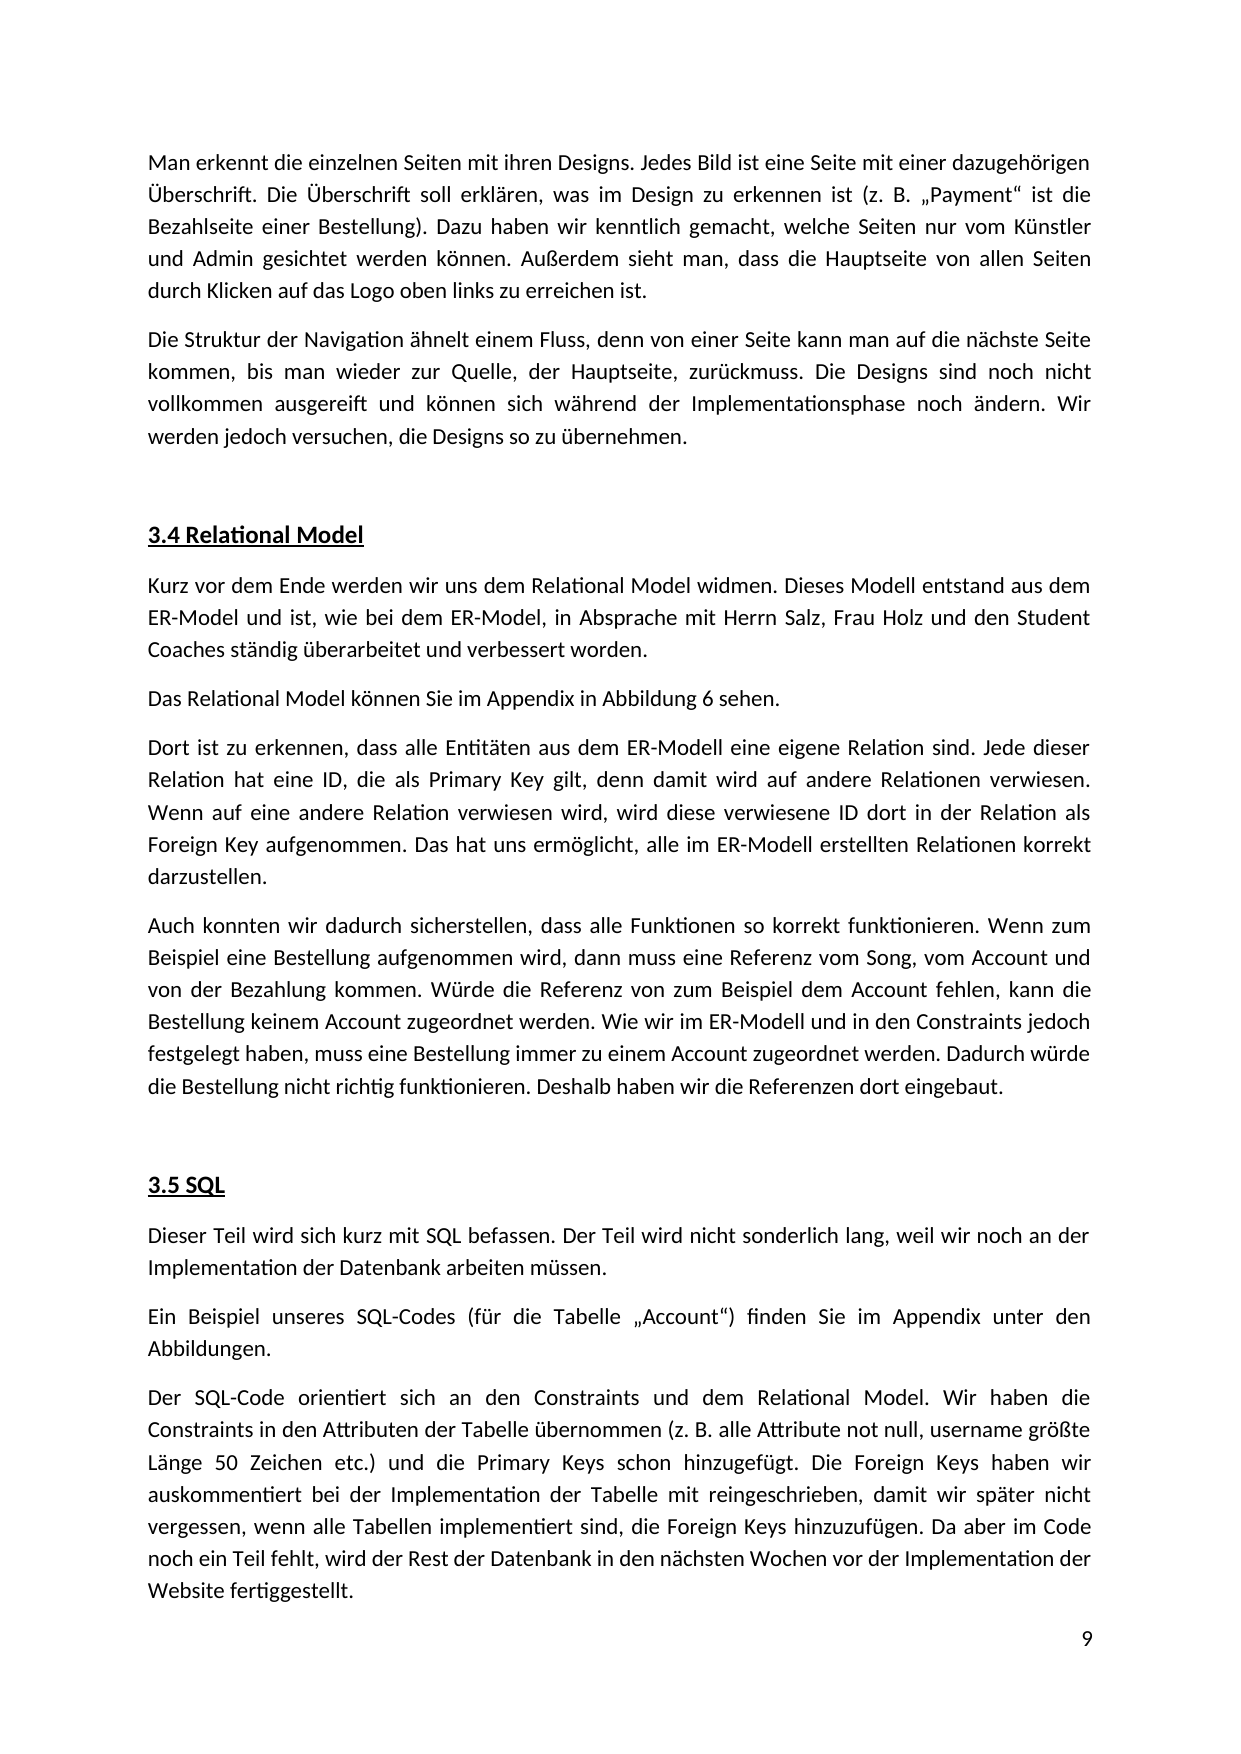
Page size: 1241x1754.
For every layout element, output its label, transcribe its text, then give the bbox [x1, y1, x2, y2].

text Auch konnten wir dadurch sicherstellen, dass alle Funktionen so korrekt funktionieren. Wenn zum Beispiel eine Bestellung aufgenommen wird, dann muss eine Referenz vom Song, vom Account und von der Bezahlung kommen. Würde die Referenz von zum Beispiel dem Account fehlen, kann die Bestellung keinem Account zugeordnet werden. Wie wir im ER-Modell und in den Constraints jedoch festgelegt haben, muss eine Bestellung immer zu einem Account zugeordnet werden. Dadurch würde die Bestellung nicht richtig funktionieren. Deshalb haben wir die Referenzen dort eingebaut. [148, 911, 1093, 1100]
text Ein Beispiel unseres SQL-Codes (für die Tabelle „Account“) finden Sie im Appendix unter den Abbildungen. [148, 1302, 1093, 1362]
text Man erkennt die einzelnen Seiten mit ihren Designs. Jedes Bild ist eine Seite mit einer dazugehörigen Überschrift. Die Überschrift soll erklären, was im Design zu erkennen ist (z. B. „Payment“ ist die Bezahlseite einer Bestellung). Dazu haben wir kenntlich gemacht, welche Seiten nur vom Künstler und Admin gesichtet werden können. Außerdem sieht man, dass die Hauptseite von allen Seiten durch Klicken auf das Logo oben links zu erreichen ist. [148, 148, 1093, 304]
text 3.4 Relational Model [148, 519, 1093, 550]
text Kurz vor dem Ende werden wir uns dem Relational Model widmen. Dieses Modell entstand aus dem ER-Model und ist, wie bei dem ER-Model, in Absprache mit Herrn Salz, Frau Holz und den Student Coaches ständig überarbeitet und verbessert worden. [148, 571, 1093, 663]
text Die Struktur der Navigation ähnelt einem Fluss, denn von einer Seite kann man auf die nächste Seite kommen, bis man wieder zur Quelle, der Hauptseite, zurückmuss. Die Designs sind noch nicht vollkommen ausgereift und können sich während der Implementationsphase noch ändern. Wir werden jedoch versuchen, die Designs so zu übernehmen. [148, 325, 1093, 450]
text Dieser Teil wird sich kurz mit SQL befassen. Der Teil wird nicht sonderlich lang, weil wir noch an der Implementation der Datenbank arbeiten müssen. [148, 1221, 1093, 1281]
text Das Relational Model können Sie im Appendix in Abbildung 6 sehen. [148, 684, 1093, 712]
text Dort ist zu erkennen, dass alle Entitäten aus dem ER-Modell eine eigene Relation sind. Jede dieser Relation hat eine ID, die als Primary Key gilt, denn damit wird auf andere Relationen verwiesen. Wenn auf eine andere Relation verwiesen wird, wird diese verwiesene ID dort in der Relation als Foreign Key aufgenommen. Das hat uns ermöglicht, alle im ER-Modell erstellten Relationen korrekt darzustellen. [148, 733, 1093, 890]
text 3.5 SQL [148, 1169, 1093, 1200]
text Der SQL-Code orientiert sich an den Constraints und dem Relational Model. Wir haben die Constraints in den Attributen der Tabelle übernommen (z. B. alle Attribute not null, username größte Länge 50 Zeichen etc.) und die Primary Keys schon hinzugefügt. Die Foreign Keys haben wir auskommentiert bei der Implementation der Tabelle mit reingeschrieben, damit wir später nicht vergessen, wenn alle Tabellen implementiert sind, die Foreign Keys hinzuzufügen. Da aber im Code noch ein Teil fehlt, wird der Rest der Datenbank in den nächsten Wochen vor der Implementation der Website fertiggestellt. [148, 1383, 1093, 1604]
